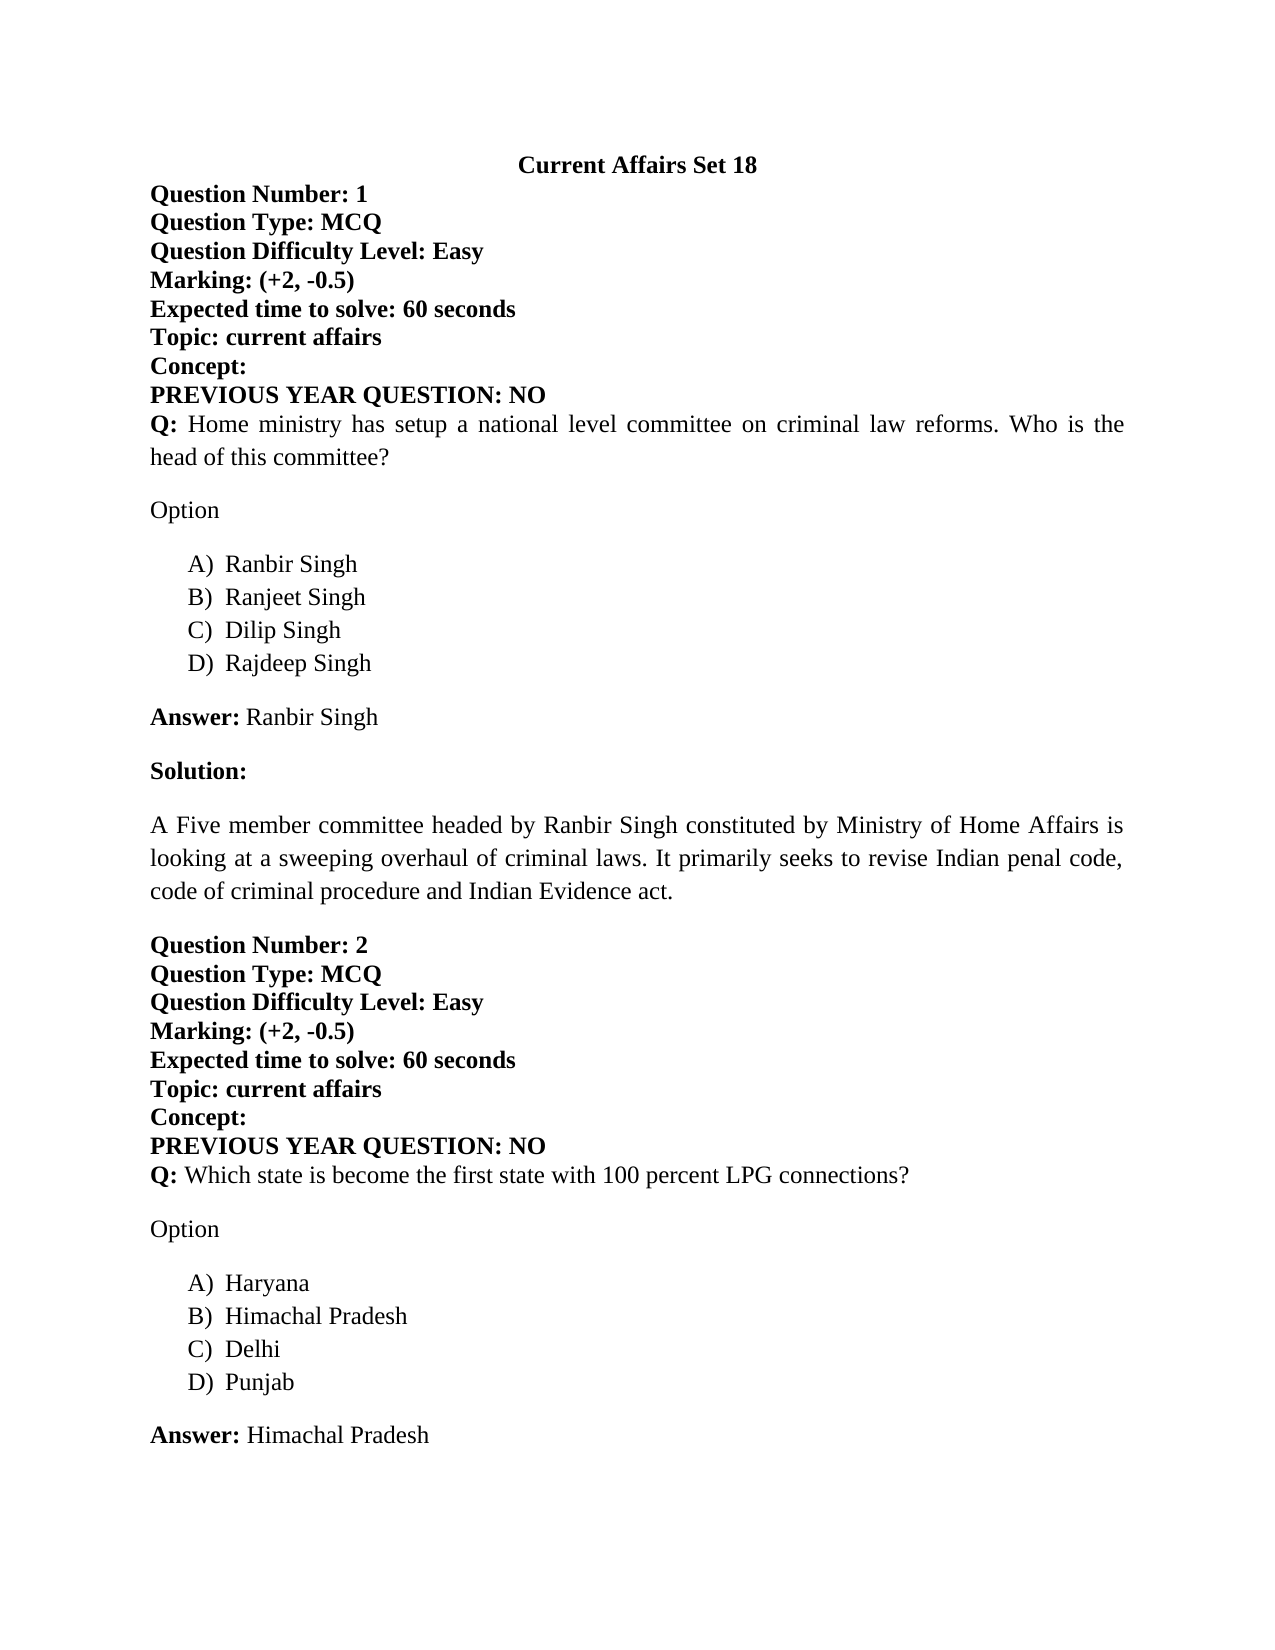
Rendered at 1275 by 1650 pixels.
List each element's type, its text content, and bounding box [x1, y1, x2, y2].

text Current Affairs Set 18 [150, 150, 1125, 179]
text PREVIOUS YEAR QUESTION: NO [150, 1131, 1125, 1160]
text Expected time to solve: 60 seconds [150, 294, 1125, 322]
text Question Difficulty Level: Easy [150, 236, 1125, 265]
text Concept: [150, 351, 1125, 380]
list Delhi [187, 1334, 1125, 1362]
text Topic: current affairs [150, 1074, 1125, 1102]
text Marking: (+2, -0.5) [150, 1016, 1125, 1045]
list Rajdeep Singh [187, 648, 1125, 677]
list Ranbir Singh [187, 549, 1125, 578]
text Question Number: 1 [150, 179, 1125, 207]
text Q: Which state is become the first state with 100 percent LPG connections? [150, 1160, 1125, 1189]
text PREVIOUS YEAR QUESTION: NO [150, 380, 1125, 409]
list Dilip Singh [187, 616, 1125, 644]
text Concept: [150, 1102, 1125, 1131]
list Ranjeet Singh [187, 582, 1125, 611]
text Answer: Himachal Pradesh [150, 1421, 1125, 1449]
text Topic: current affairs [150, 322, 1125, 351]
text Question Type: MCQ [150, 207, 1125, 236]
list Himachal Pradesh [187, 1301, 1125, 1329]
text Expected time to solve: 60 seconds [150, 1045, 1125, 1074]
text Question Number: 2 [150, 930, 1125, 959]
text Question Difficulty Level: Easy [150, 987, 1125, 1016]
text Q: Home ministry has setup a national level committee on criminal law reforms. Who is the head of this committee? [150, 409, 1125, 471]
text Option [150, 496, 1125, 524]
text A Five member committee headed by Ranbir Singh constituted by Ministry of Home Affairs is looking at a sweeping overhaul of criminal laws. It primarily seeks to revise Indian penal code, code of criminal procedure and Indian Evidence act. [150, 810, 1125, 905]
text Answer: Ranbir Singh [150, 702, 1125, 731]
text Option [150, 1214, 1125, 1243]
text Question Type: MCQ [150, 959, 1125, 987]
list Haryana [187, 1268, 1125, 1296]
text Marking: (+2, -0.5) [150, 265, 1125, 294]
text Solution: [150, 756, 1125, 785]
list Punjab [187, 1367, 1125, 1396]
